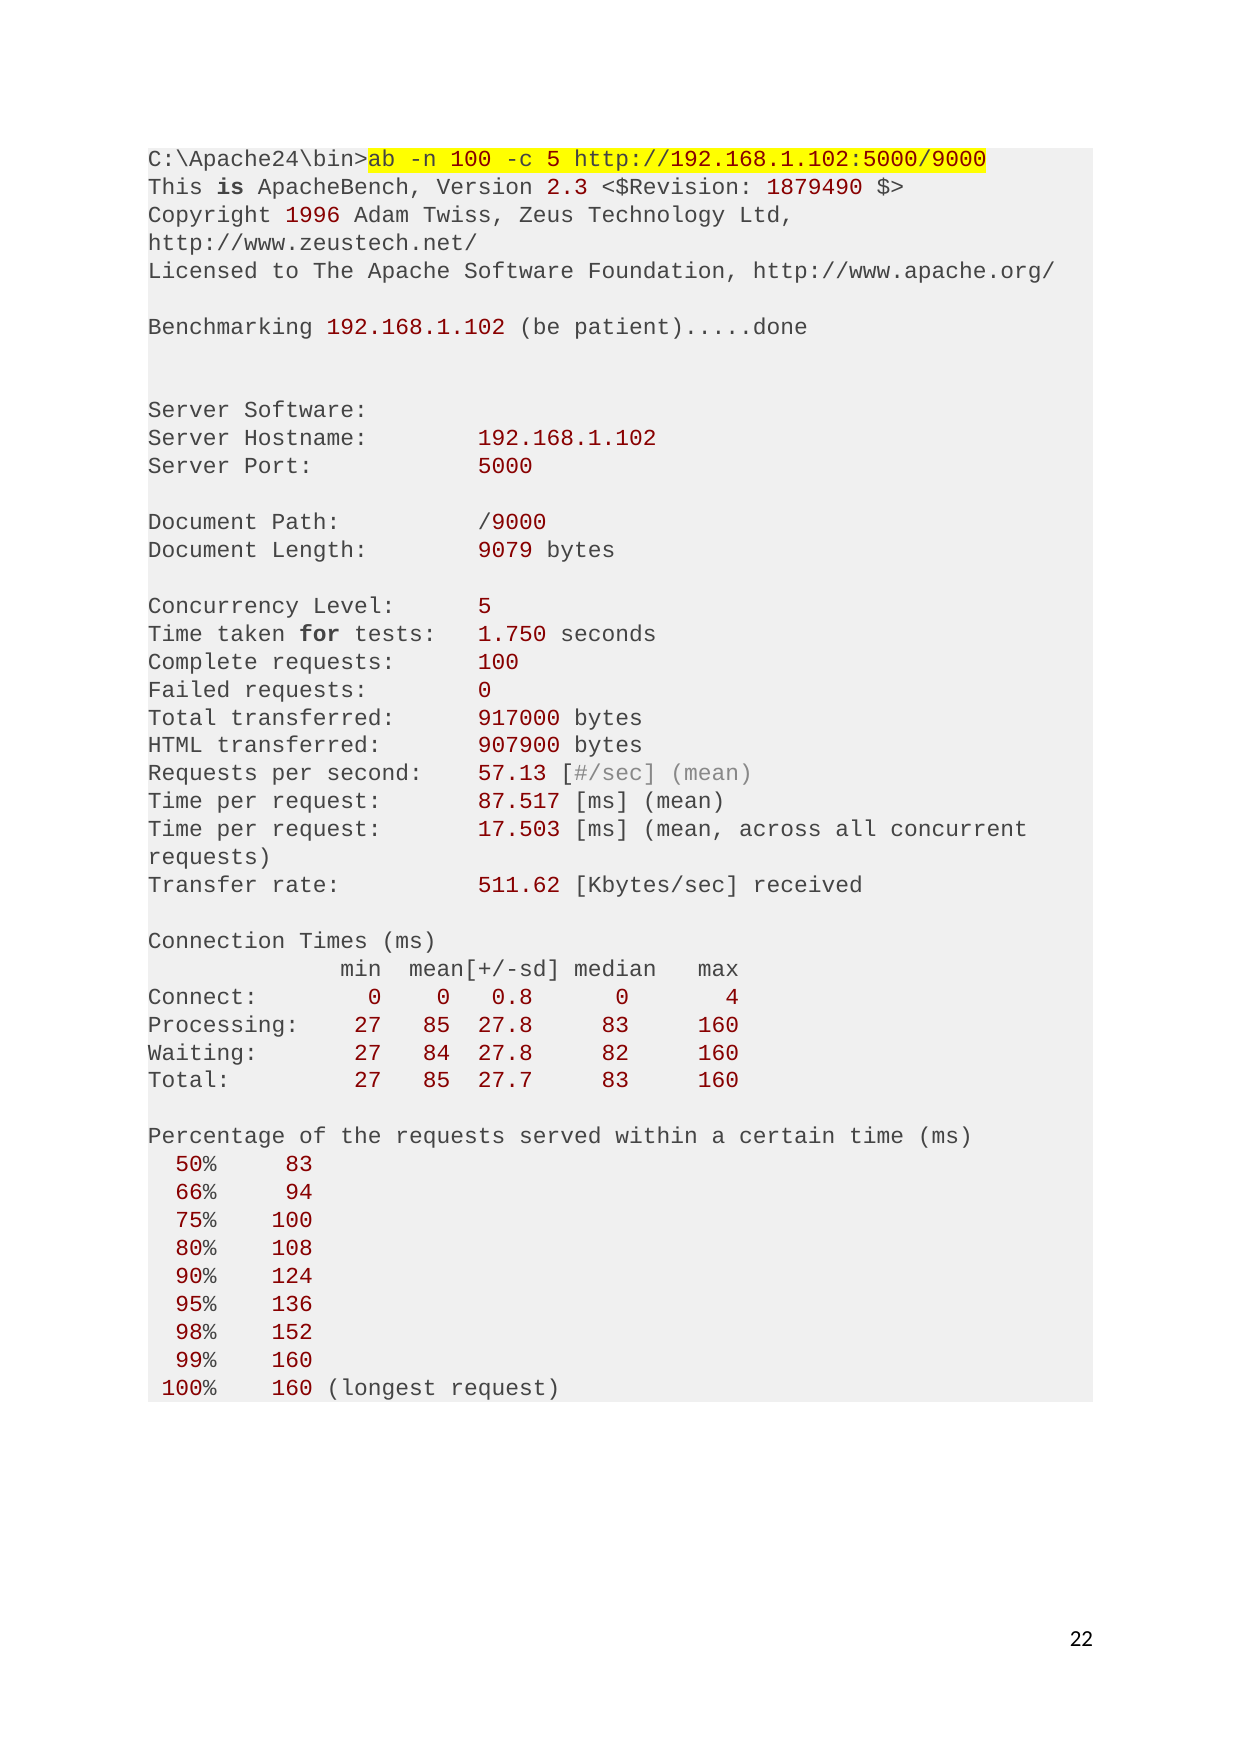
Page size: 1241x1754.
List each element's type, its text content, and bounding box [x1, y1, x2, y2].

text C:\Apache24\bin>ab -n 100 -c 5 http://192.168.1.102:5000/9000 This is ApacheBench, Version 2.3 <$Revision: 1879490 $> Copyright 1996 Adam Twiss, Zeus Technology Ltd, http://www.zeustech.net/ Licensed to The Apache Software Foundation, http://www.apache.org/ Benchmarking 192.168.1.102 (be patient).....done Server Software: Server Hostname: 192.168.1.102 Server Port: 5000 Document Path: /9000 Document Length: 9079 bytes Concurrency Level: 5 Time taken for tests: 1.750 seconds Complete requests: 100 Failed requests: 0 Total transferred: 917000 bytes HTML transferred: 907900 bytes Requests per second: 57.13 [#/sec] (mean) Time per request: 87.517 [ms] (mean) Time per request: 17.503 [ms] (mean, across all concurrent requests) Transfer rate: 511.62 [Kbytes/sec] received Connection Times (ms) min mean[+/-sd] median max Connect: 0 0 0.8 0 4 Processing: 27 85 27.8 83 160 Waiting: 27 84 27.8 82 160 Total: 27 85 27.7 83 160 Percentage of the requests served within a certain time (ms) 50% 83 66% 94 75% 100 80% 108 90% 124 95% 136 98% 152 99% 160 100% 160 (longest request) [148, 148, 1093, 1402]
